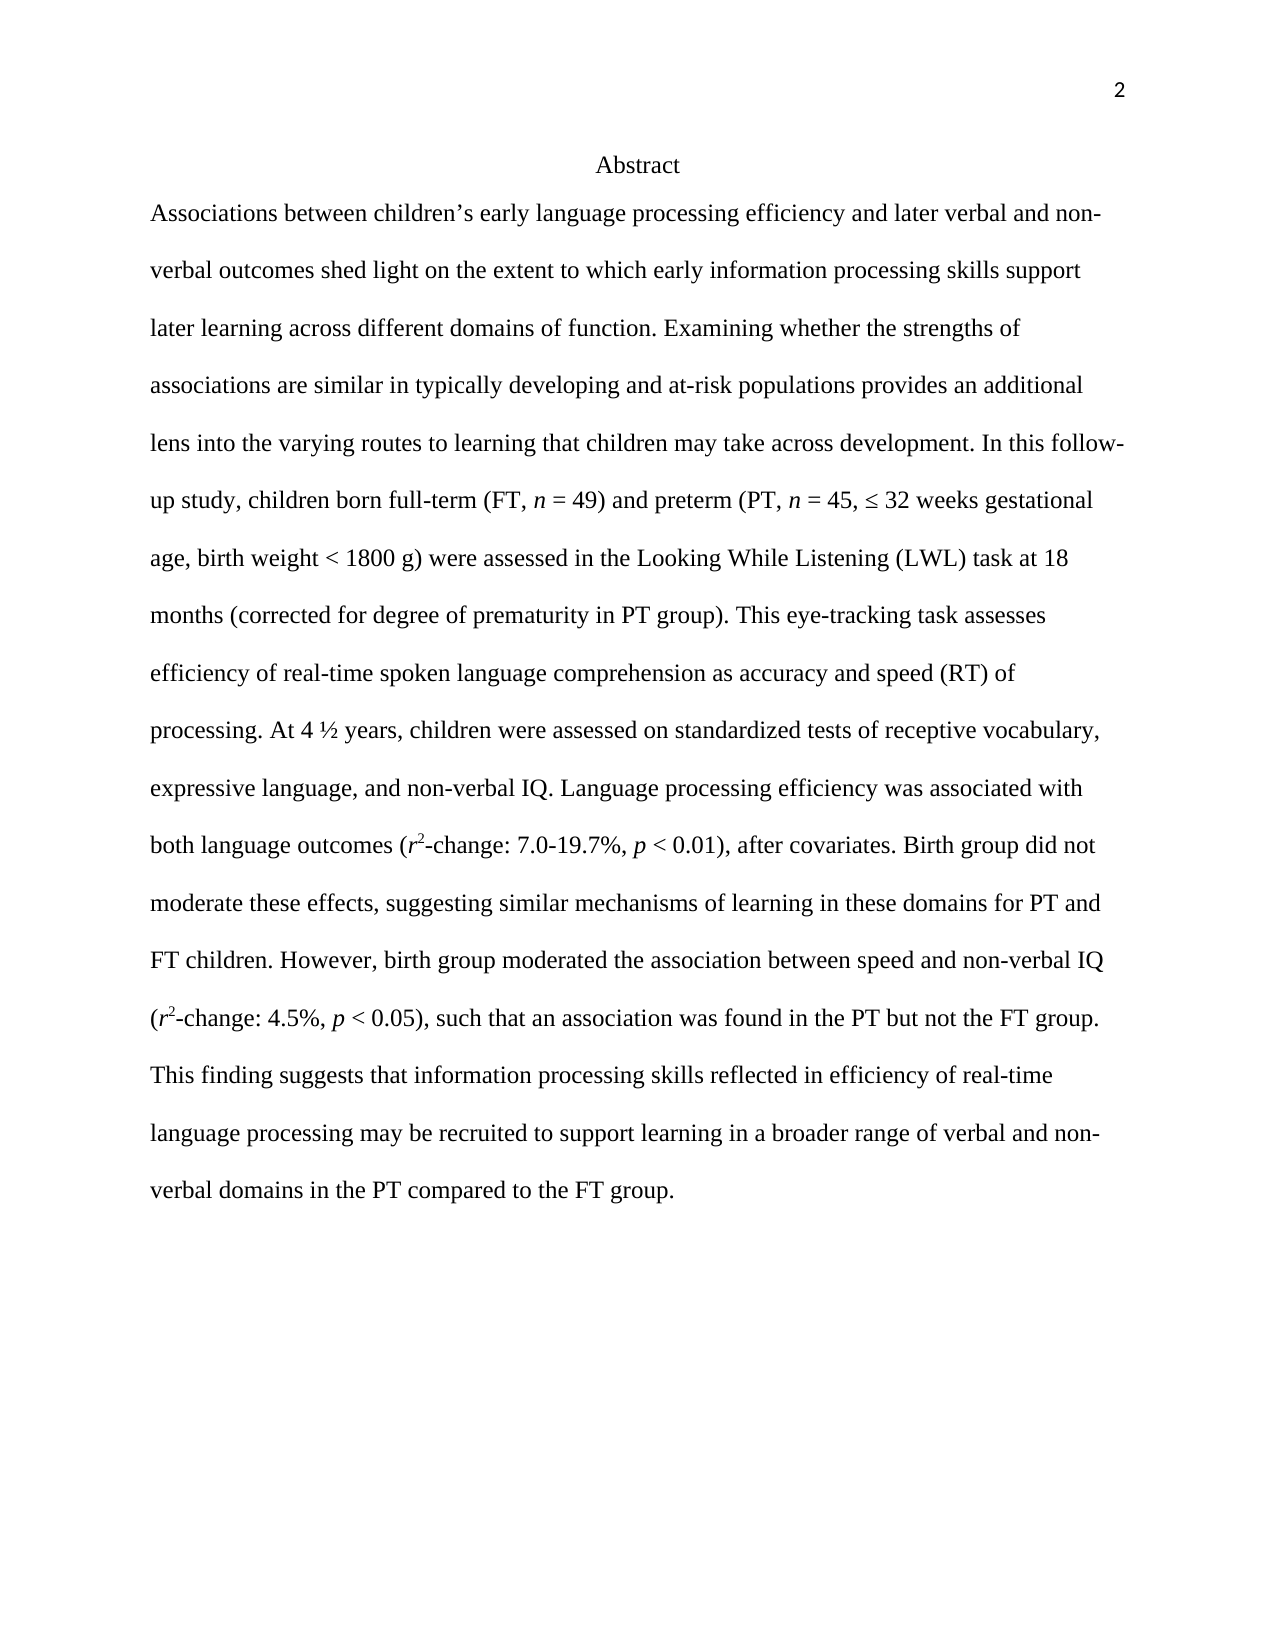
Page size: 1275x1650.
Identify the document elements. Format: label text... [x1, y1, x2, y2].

text Associations between children’s early language processing efficiency and later verbal and non-verbal outcomes shed light on the extent to which early information processing skills support later learning across different domains of function. Examining whether the strengths of associations are similar in typically developing and at-risk populations provides an additional lens into the varying routes to learning that children may take across development. In this follow-up study, children born full-term (FT, n = 49) and preterm (PT, n = 45, ≤ 32 weeks gestational age, birth weight < 1800 g) were assessed in the Looking While Listening (LWL) task at 18 months (corrected for degree of prematurity in PT group). This eye-tracking task assesses efficiency of real-time spoken language comprehension as accuracy and speed (RT) of processing. At 4 ½ years, children were assessed on standardized tests of receptive vocabulary, expressive language, and non-verbal IQ. Language processing efficiency was associated with both language outcomes (r2-change: 7.0-19.7%, p < 0.01), after covariates. Birth group did not moderate these effects, suggesting similar mechanisms of learning in these domains for PT and FT children. However, birth group moderated the association between speed and non-verbal IQ (r2-change: 4.5%, p < 0.05), such that an association was found in the PT but not the FT group. This finding suggests that information processing skills reflected in efficiency of real-time language processing may be recruited to support learning in a broader range of verbal and non-verbal domains in the PT compared to the FT group. [150, 198, 1125, 1204]
text Abstract [150, 150, 1125, 179]
